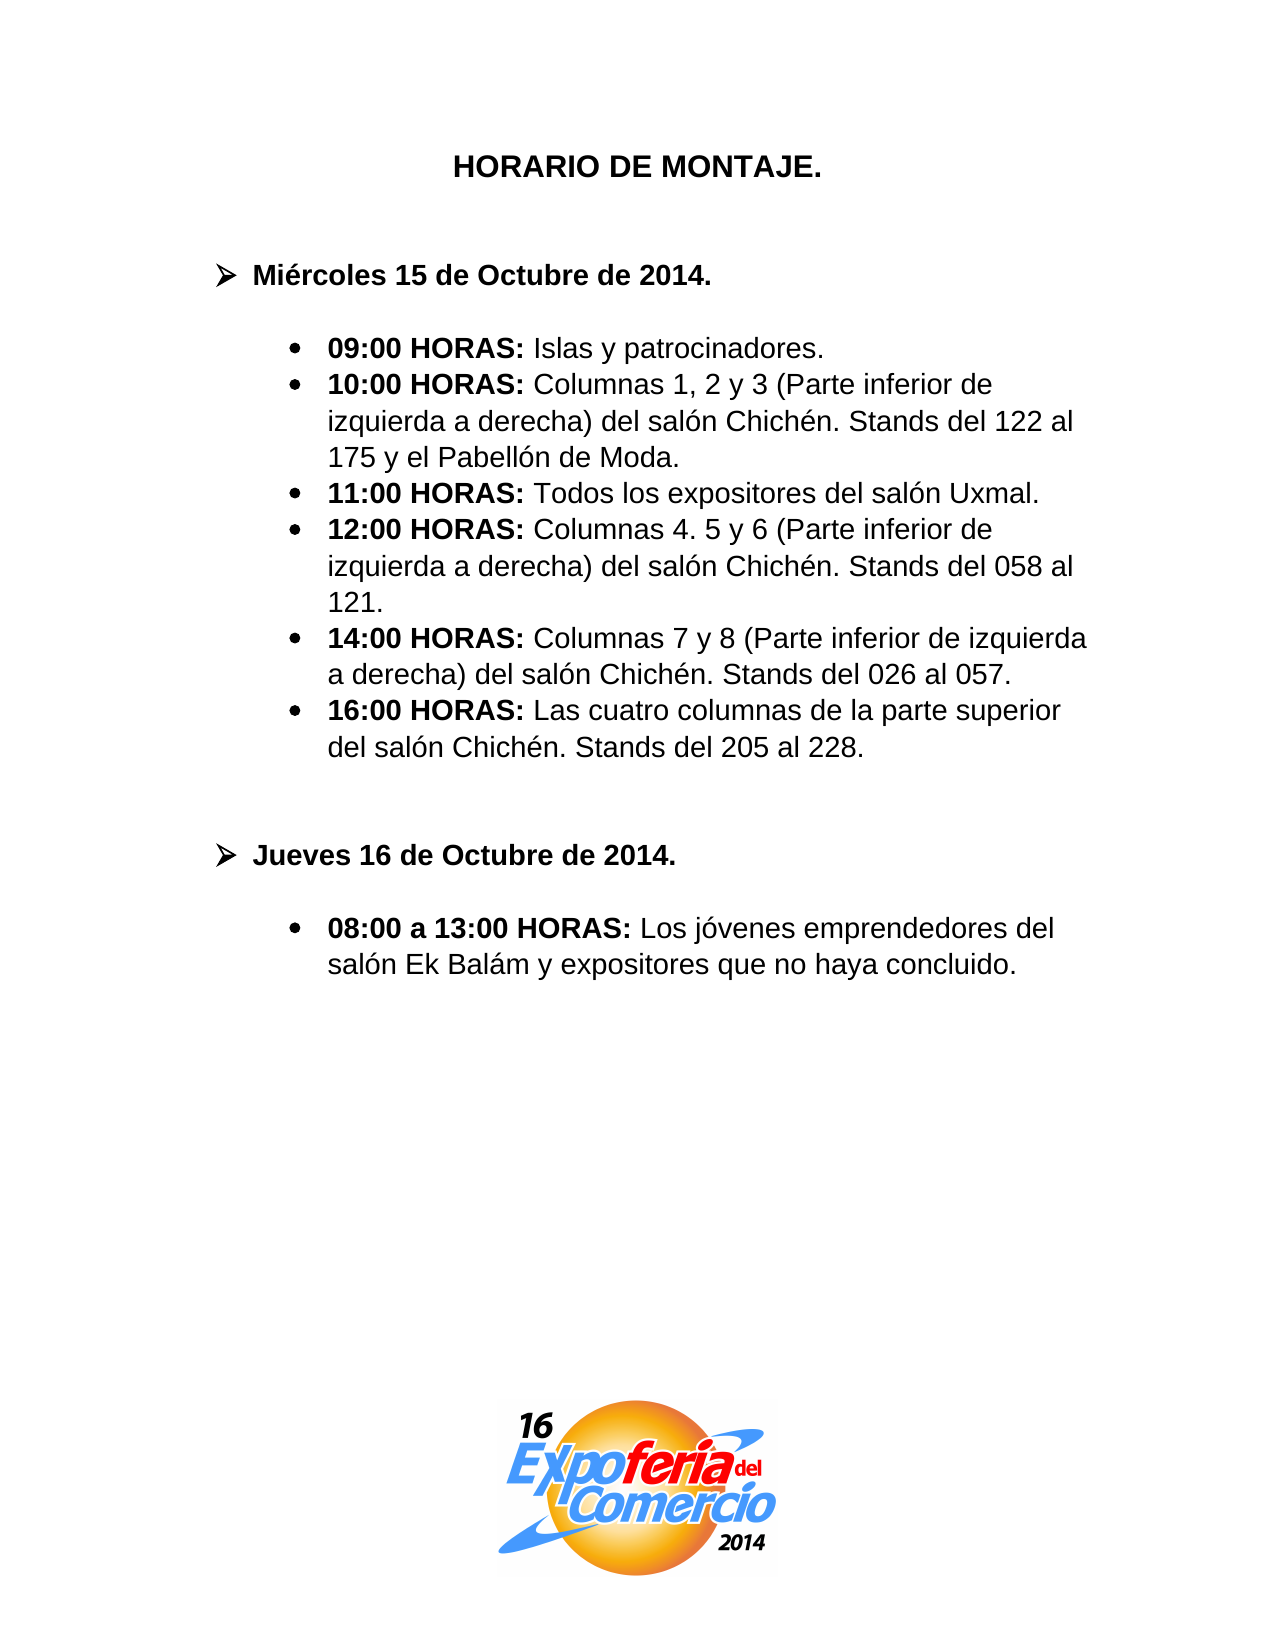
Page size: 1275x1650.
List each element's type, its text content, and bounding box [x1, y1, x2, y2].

list 14:00 HORAS: Columnas 7 y 8 (Parte inferior de izquierda a derecha) del salón Chichén. Stands del 026 al 057. [290, 621, 1098, 691]
list 09:00 HORAS: Islas y patrocinadores. [290, 331, 1098, 365]
list Miércoles 15 de Octubre de 2014. [215, 258, 1098, 292]
list 08:00 a 13:00 HORAS: Los jóvenes emprendedores del salón Ek Balám y expositores que no haya concluido. [290, 911, 1098, 981]
picture [497, 1399, 778, 1577]
list 11:00 HORAS: Todos los expositores del salón Uxmal. [290, 476, 1098, 510]
list Jueves 16 de Octubre de 2014. [215, 838, 1098, 872]
list 10:00 HORAS: Columnas 1, 2 y 3 (Parte inferior de izquierda a derecha) del salón Chichén. Stands del 122 al 175 y el Pabellón de Moda. [290, 367, 1098, 473]
list 16:00 HORAS: Las cuatro columnas de la parte superior del salón Chichén. Stands del 205 al 228. [290, 693, 1098, 763]
list 12:00 HORAS: Columnas 4. 5 y 6 (Parte inferior de izquierda a derecha) del salón Chichén. Stands del 058 al 121. [290, 512, 1098, 618]
text HORARIO DE MONTAJE. [177, 148, 1098, 183]
